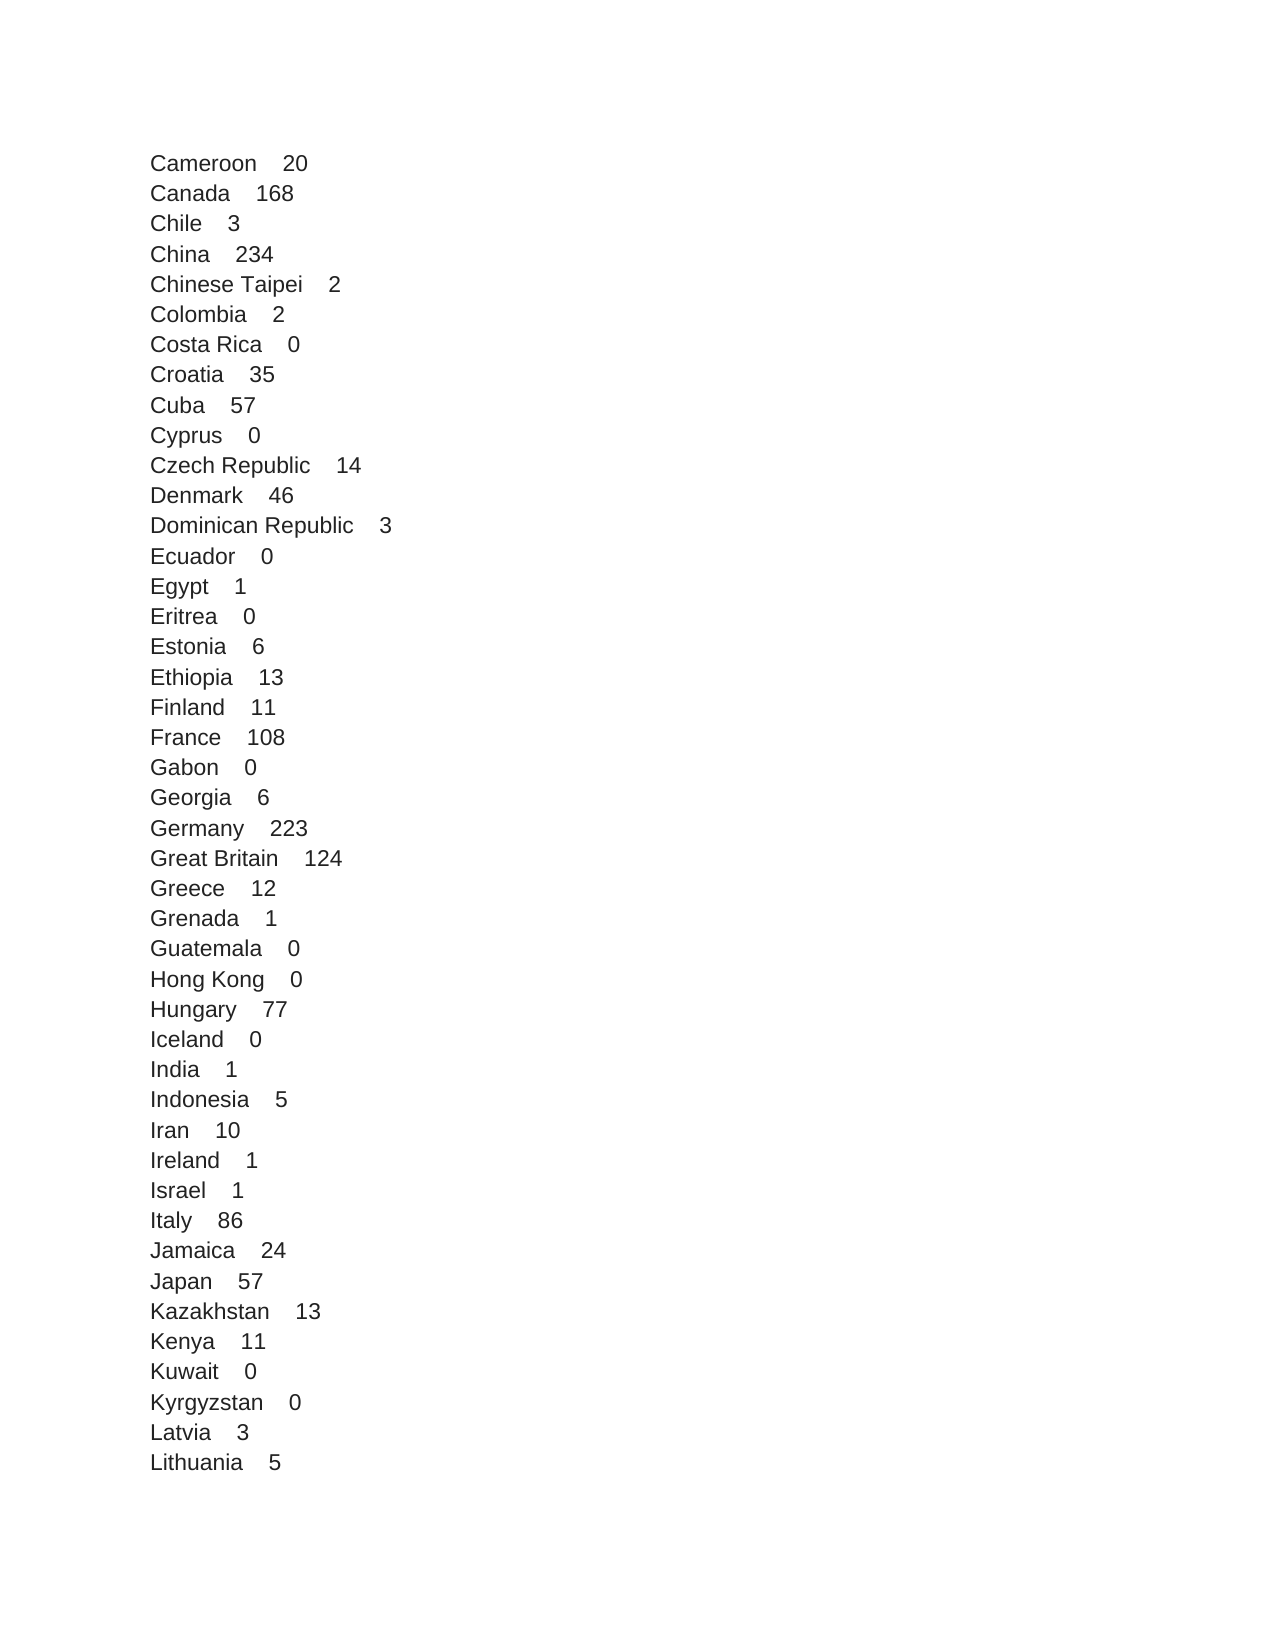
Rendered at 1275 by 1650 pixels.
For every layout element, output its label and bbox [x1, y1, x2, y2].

text [150, 150, 1125, 1475]
